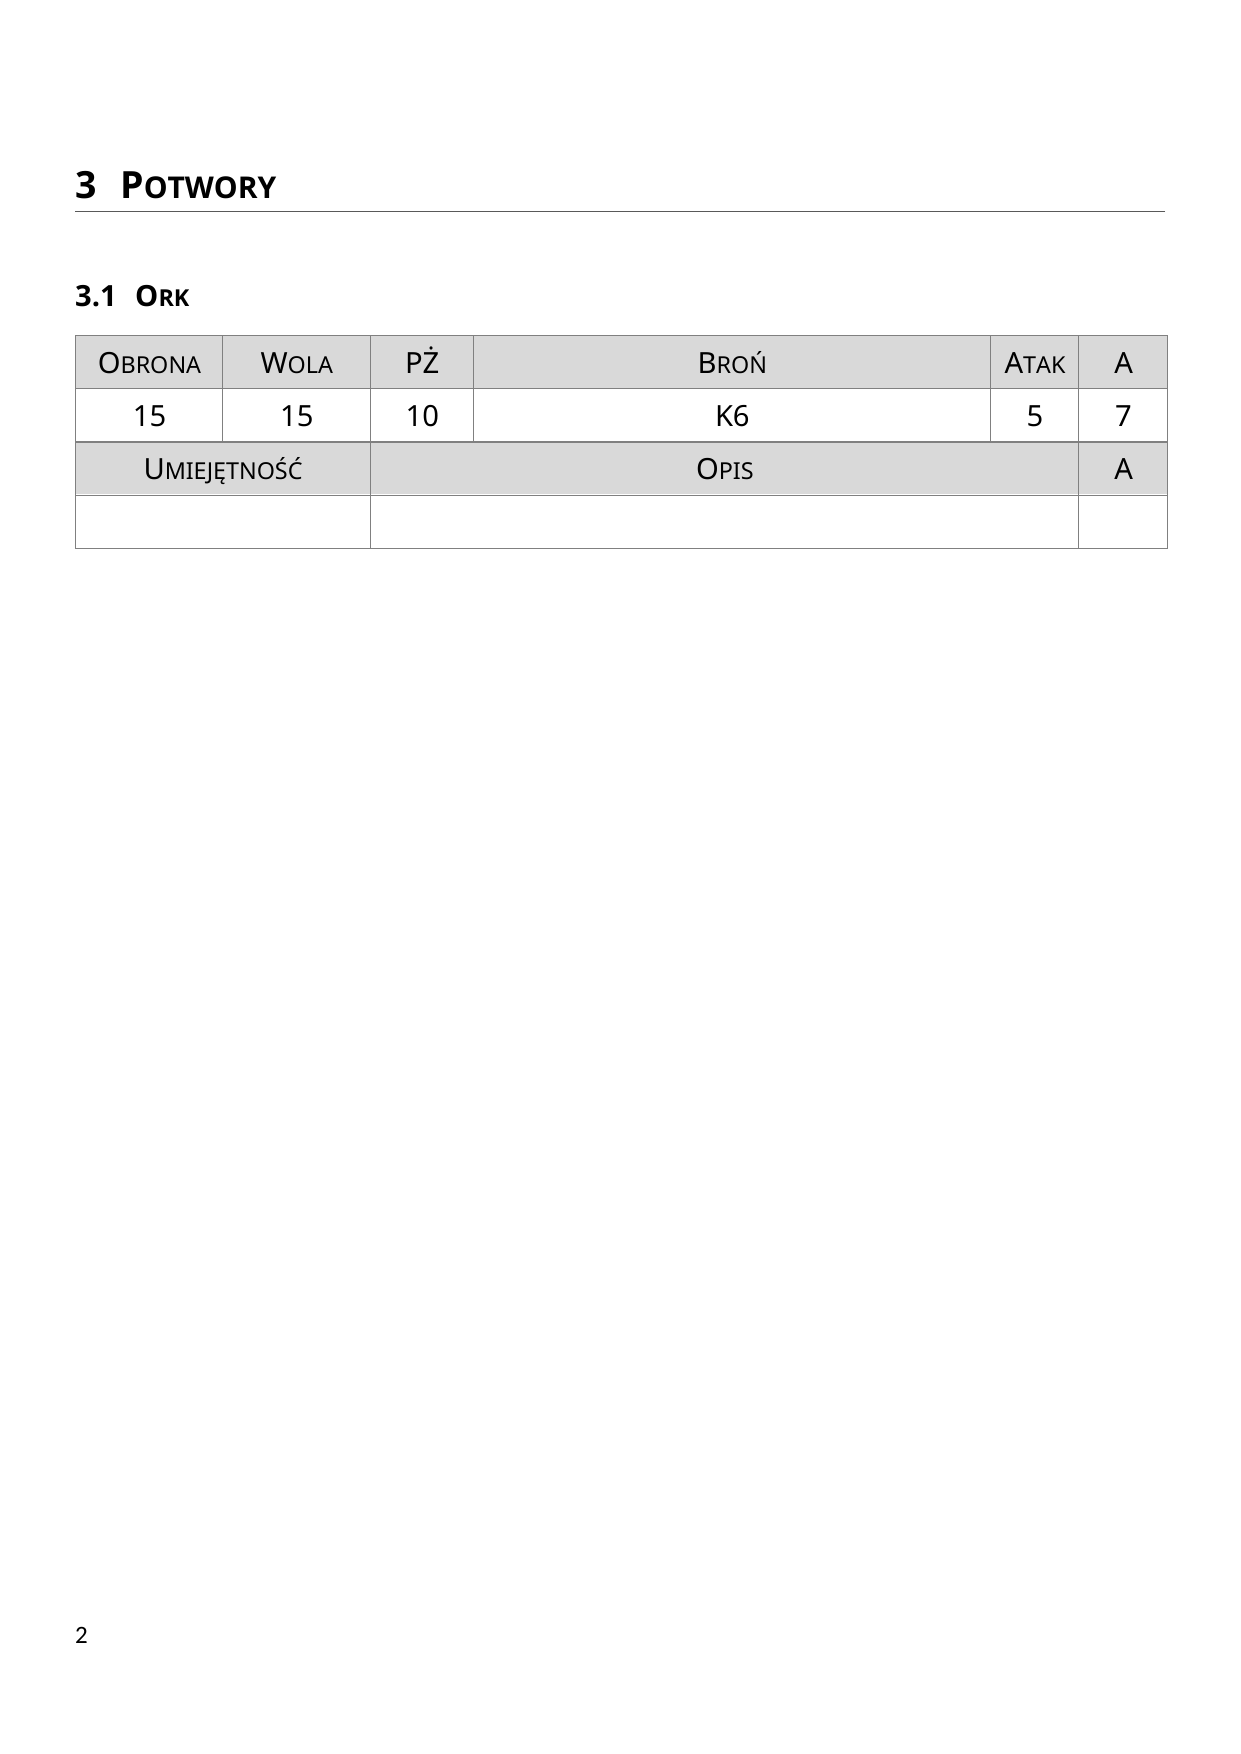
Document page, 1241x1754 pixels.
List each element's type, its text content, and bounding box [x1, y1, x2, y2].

table_cell [371, 496, 1078, 548]
subtitle Ork [75, 275, 1165, 315]
table_cell 15 [223, 389, 370, 441]
table_cell Opis [371, 443, 1078, 494]
table_header Obrona [76, 336, 222, 388]
table_header PŻ [371, 336, 473, 388]
table_cell 10 [371, 389, 473, 441]
table_cell [76, 496, 370, 548]
table_cell 15 [76, 389, 222, 441]
table_header A [1079, 336, 1167, 388]
table_header Wola [223, 336, 370, 388]
table_cell [1079, 496, 1167, 548]
table_cell 5 [991, 389, 1078, 441]
table_cell K6 [474, 389, 990, 441]
subtitle Potwory [75, 158, 1165, 211]
table_header Atak [991, 336, 1078, 388]
table_cell 7 [1079, 389, 1167, 441]
table_cell A [1079, 443, 1167, 494]
table_cell Umiejętność [76, 443, 370, 494]
table_header Broń [474, 336, 990, 388]
